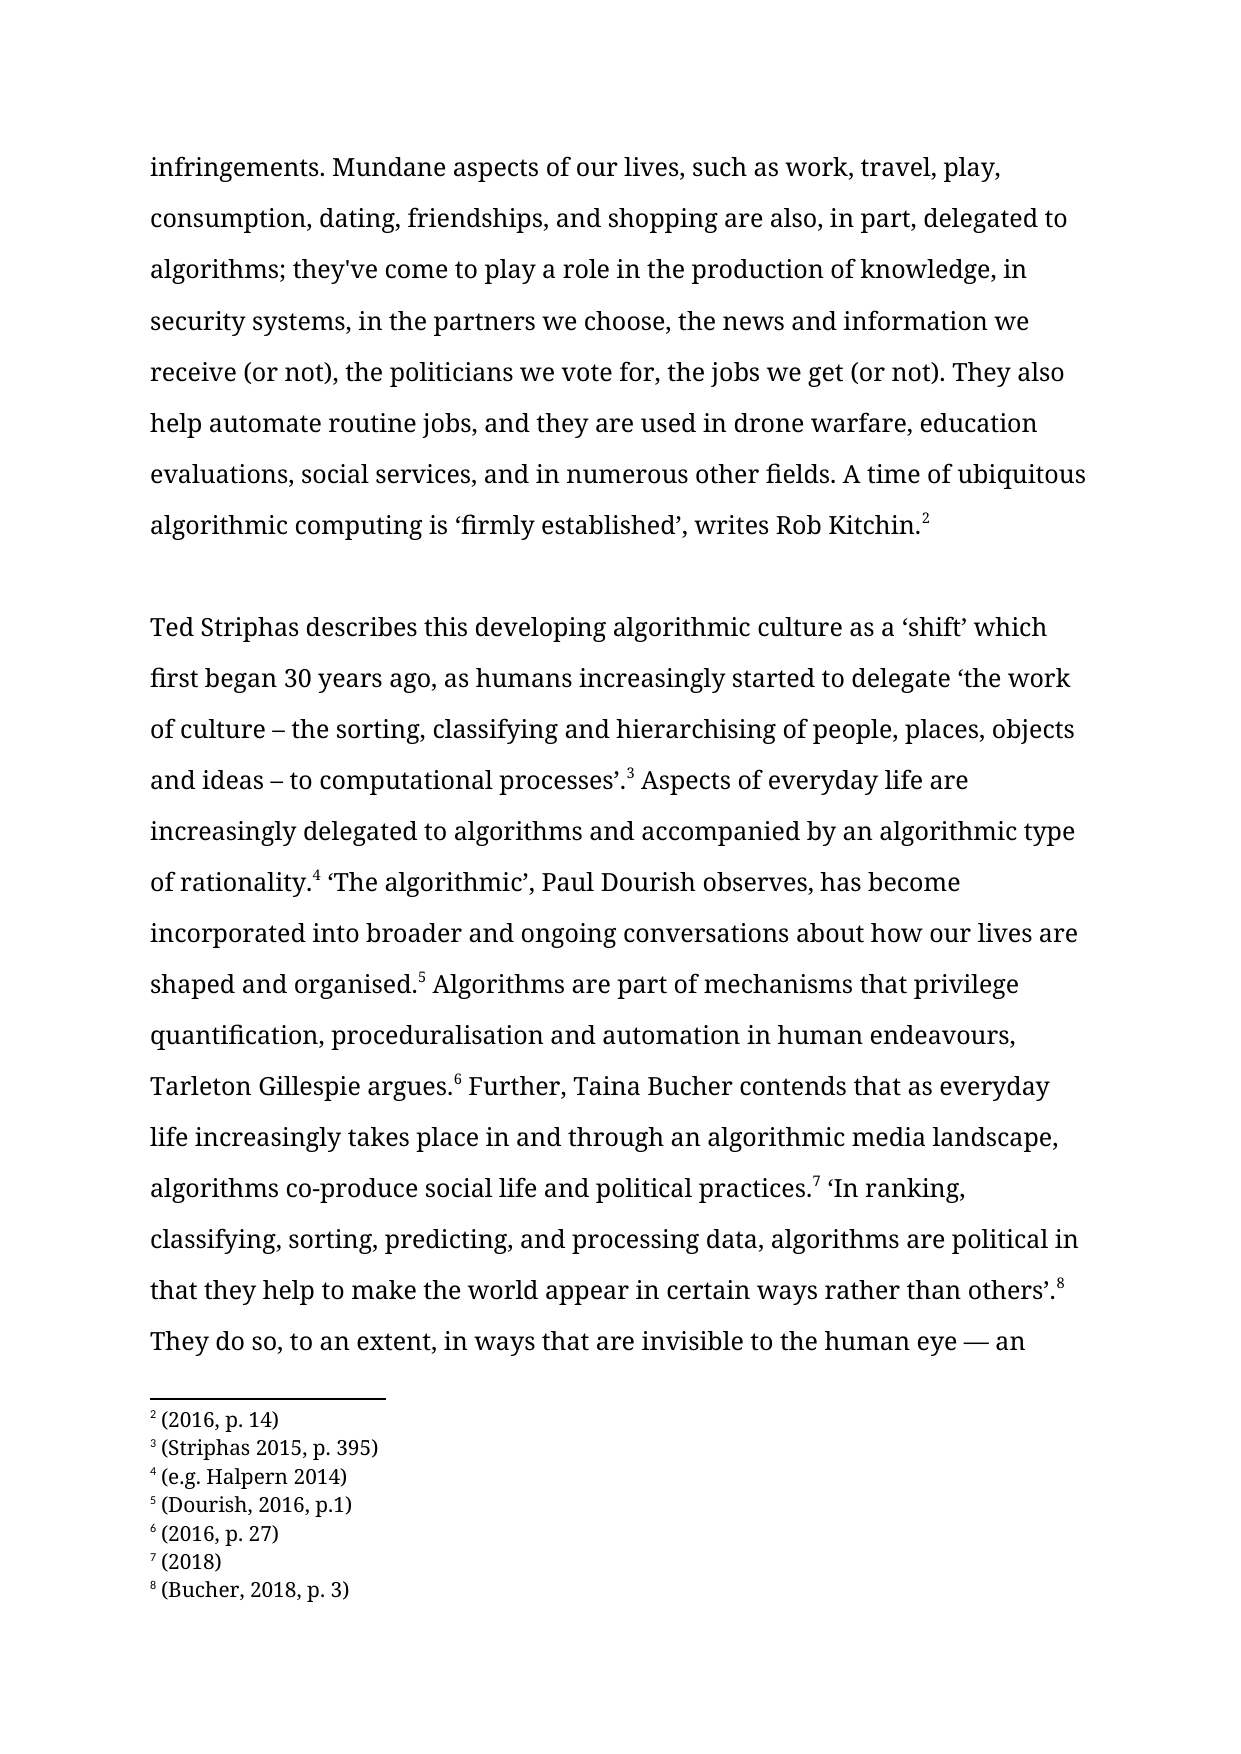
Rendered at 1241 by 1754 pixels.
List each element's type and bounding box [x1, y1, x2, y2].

text [150, 150, 1090, 541]
text [150, 609, 1090, 1358]
